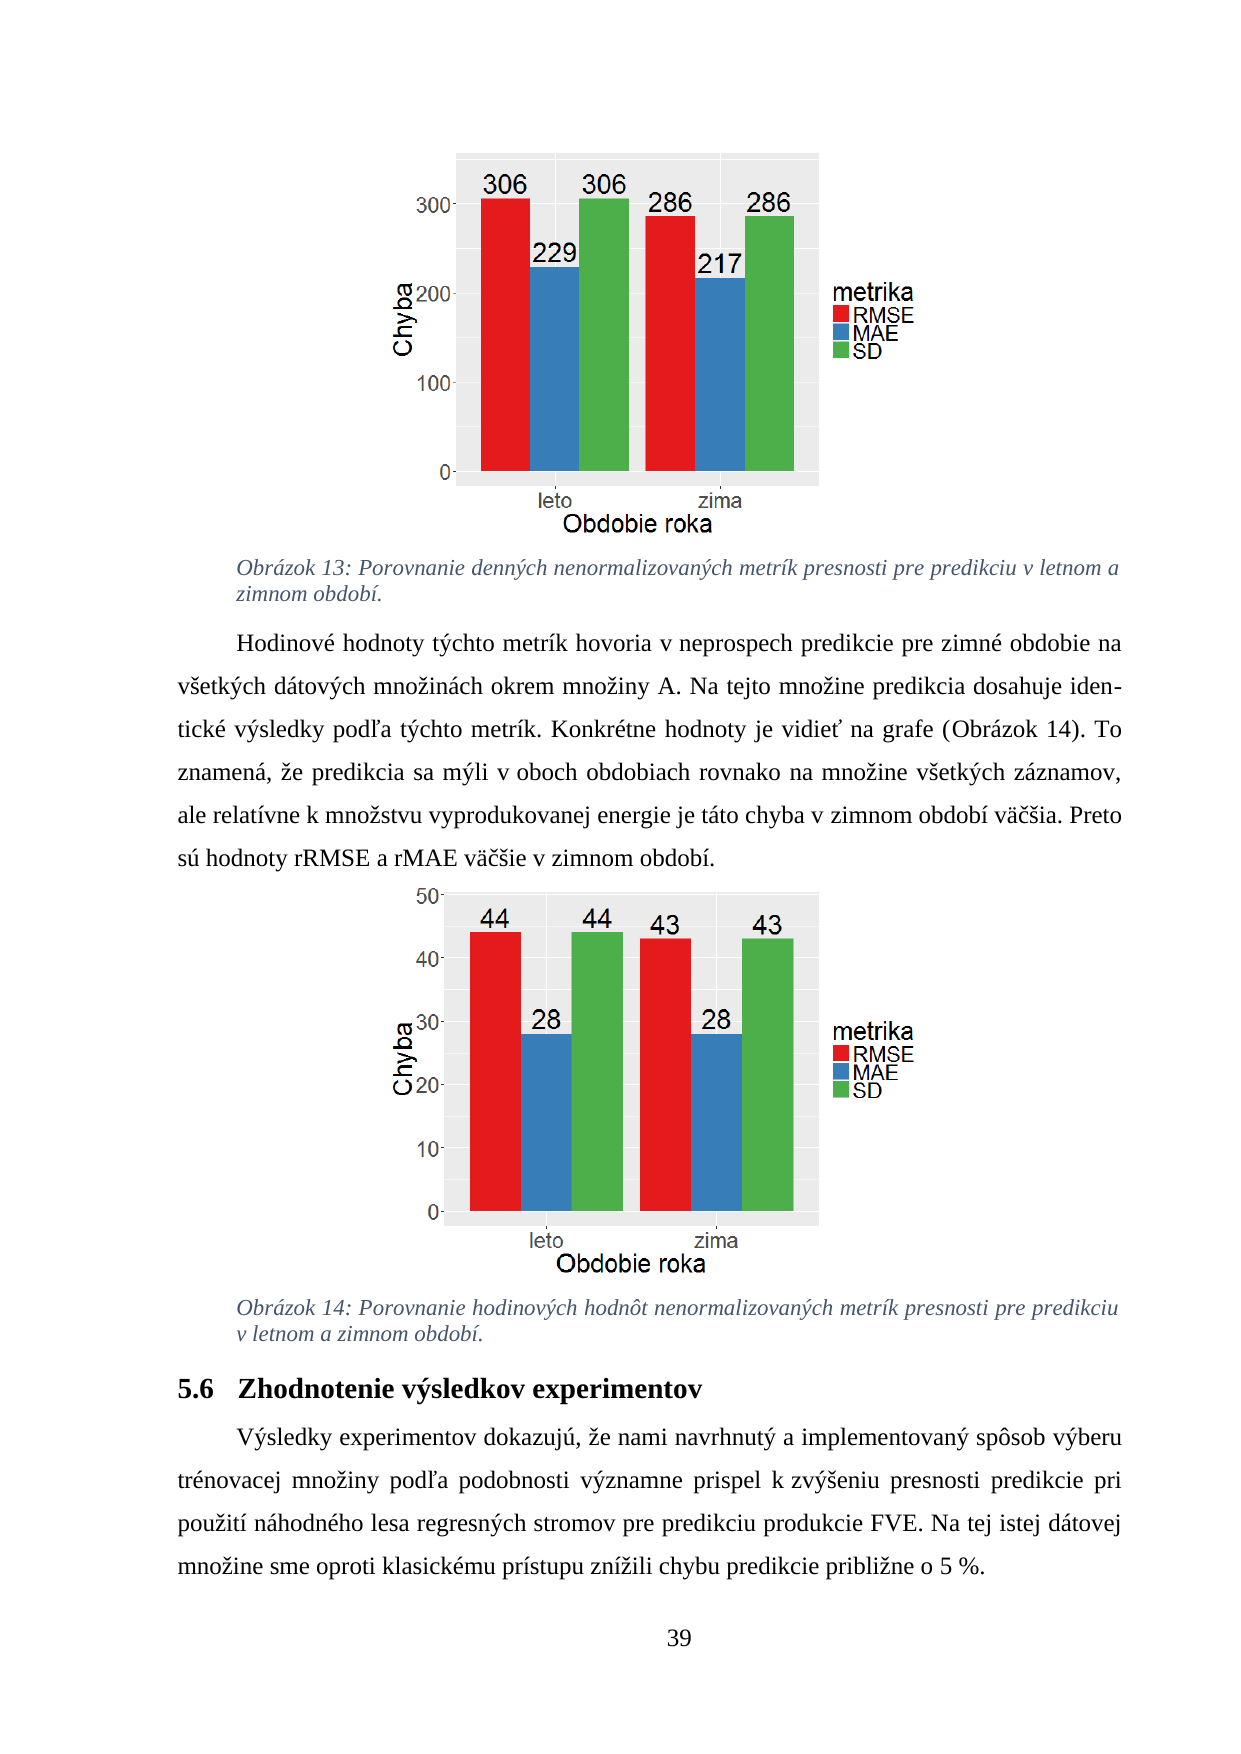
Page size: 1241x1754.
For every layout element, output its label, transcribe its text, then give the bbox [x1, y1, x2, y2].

picture [383, 886, 934, 1280]
picture [383, 147, 934, 540]
text Hodinové hodnoty týchto metrík hovoria v neprospech predikcie pre zimné obdobie na všetkých dátových množinách okrem množiny A. Na tejto množine predikcia dosahuje identické výsledky podľa týchto metrík. Konkrétne hodnoty je vidieť na grafe (Obrázok 14). To znamená, že predikcia sa mýli v oboch obdobiach rovnako na množine všetkých záznamov, ale relatívne k množstvu vyprodukovanej energie je táto chyba v zimnom období väčšia. Preto sú hodnoty rRMSE a rMAE väčšie v zimnom období. [177, 628, 1122, 872]
subtitle Zhodnotenie výsledkov experimentov [177, 1371, 1122, 1405]
text Výsledky experimentov dokazujú, že nami navrhnutý a implementovaný spôsob výberu trénovacej množiny podľa podobnosti významne prispel k zvýšeniu presnosti predikcie pri použití náhodného lesa regresných stromov pre predikciu produkcie FVE. Na tej istej dátovej množine sme oproti klasickému prístupu znížili chybu predikcie približne o 5 %. [177, 1422, 1122, 1580]
